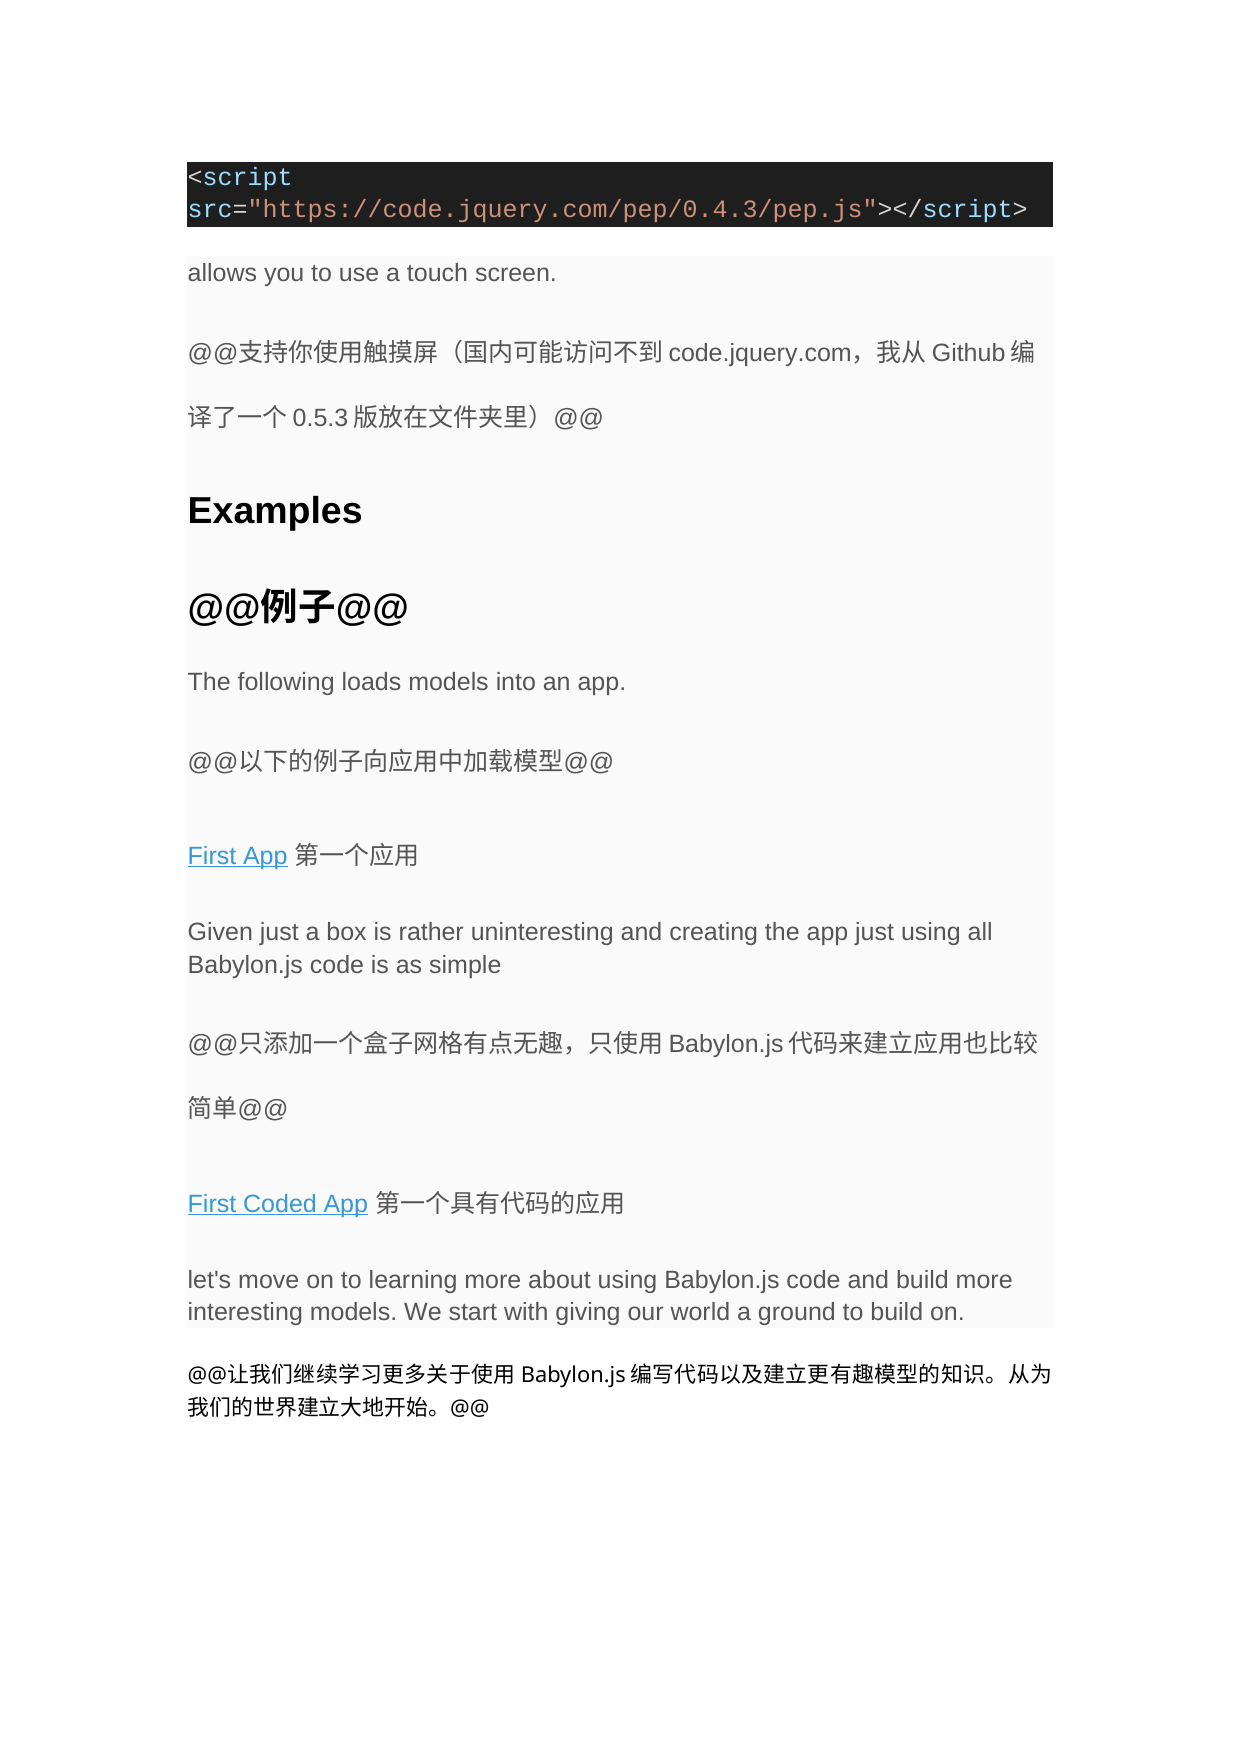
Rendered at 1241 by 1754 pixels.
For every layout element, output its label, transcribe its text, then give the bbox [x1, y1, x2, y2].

text The following loads models into an app. [187, 665, 1053, 698]
text <script src="https://code.jquery.com/pep/0.4.3/pep.js"></script> [187, 162, 1053, 227]
text First App 第一个应用 [187, 821, 1053, 886]
text @@让我们继续学习更多关于使用Babylon.js编写代码以及建立更有趣模型的知识。从为我们的世界建立大地开始。@@ [187, 1357, 1053, 1422]
text @@例子@@ [187, 571, 1053, 636]
text @@只添加一个盒子网格有点无趣，只使用Babylon.js代码来建立应用也比较简单@@ [187, 1009, 1053, 1139]
text @@以下的例子向应用中加载模型@@ [187, 727, 1053, 792]
text @@支持你使用触摸屏（国内可能访问不到code.jquery.com，我从Github编译了一个0.5.3版放在文件夹里）@@ [187, 318, 1053, 448]
text Examples [187, 477, 1053, 542]
text Given just a box is rather uninteresting and creating the app just using all Babylon.js code is as simple [187, 915, 1053, 980]
text First Coded App 第一个具有代码的应用 [187, 1169, 1053, 1234]
text let's move on to learning more about using Babylon.js code and build more interesting models. We start with giving our world a ground to build on. [187, 1263, 1053, 1328]
text allows you to use a touch screen. [187, 256, 1053, 289]
